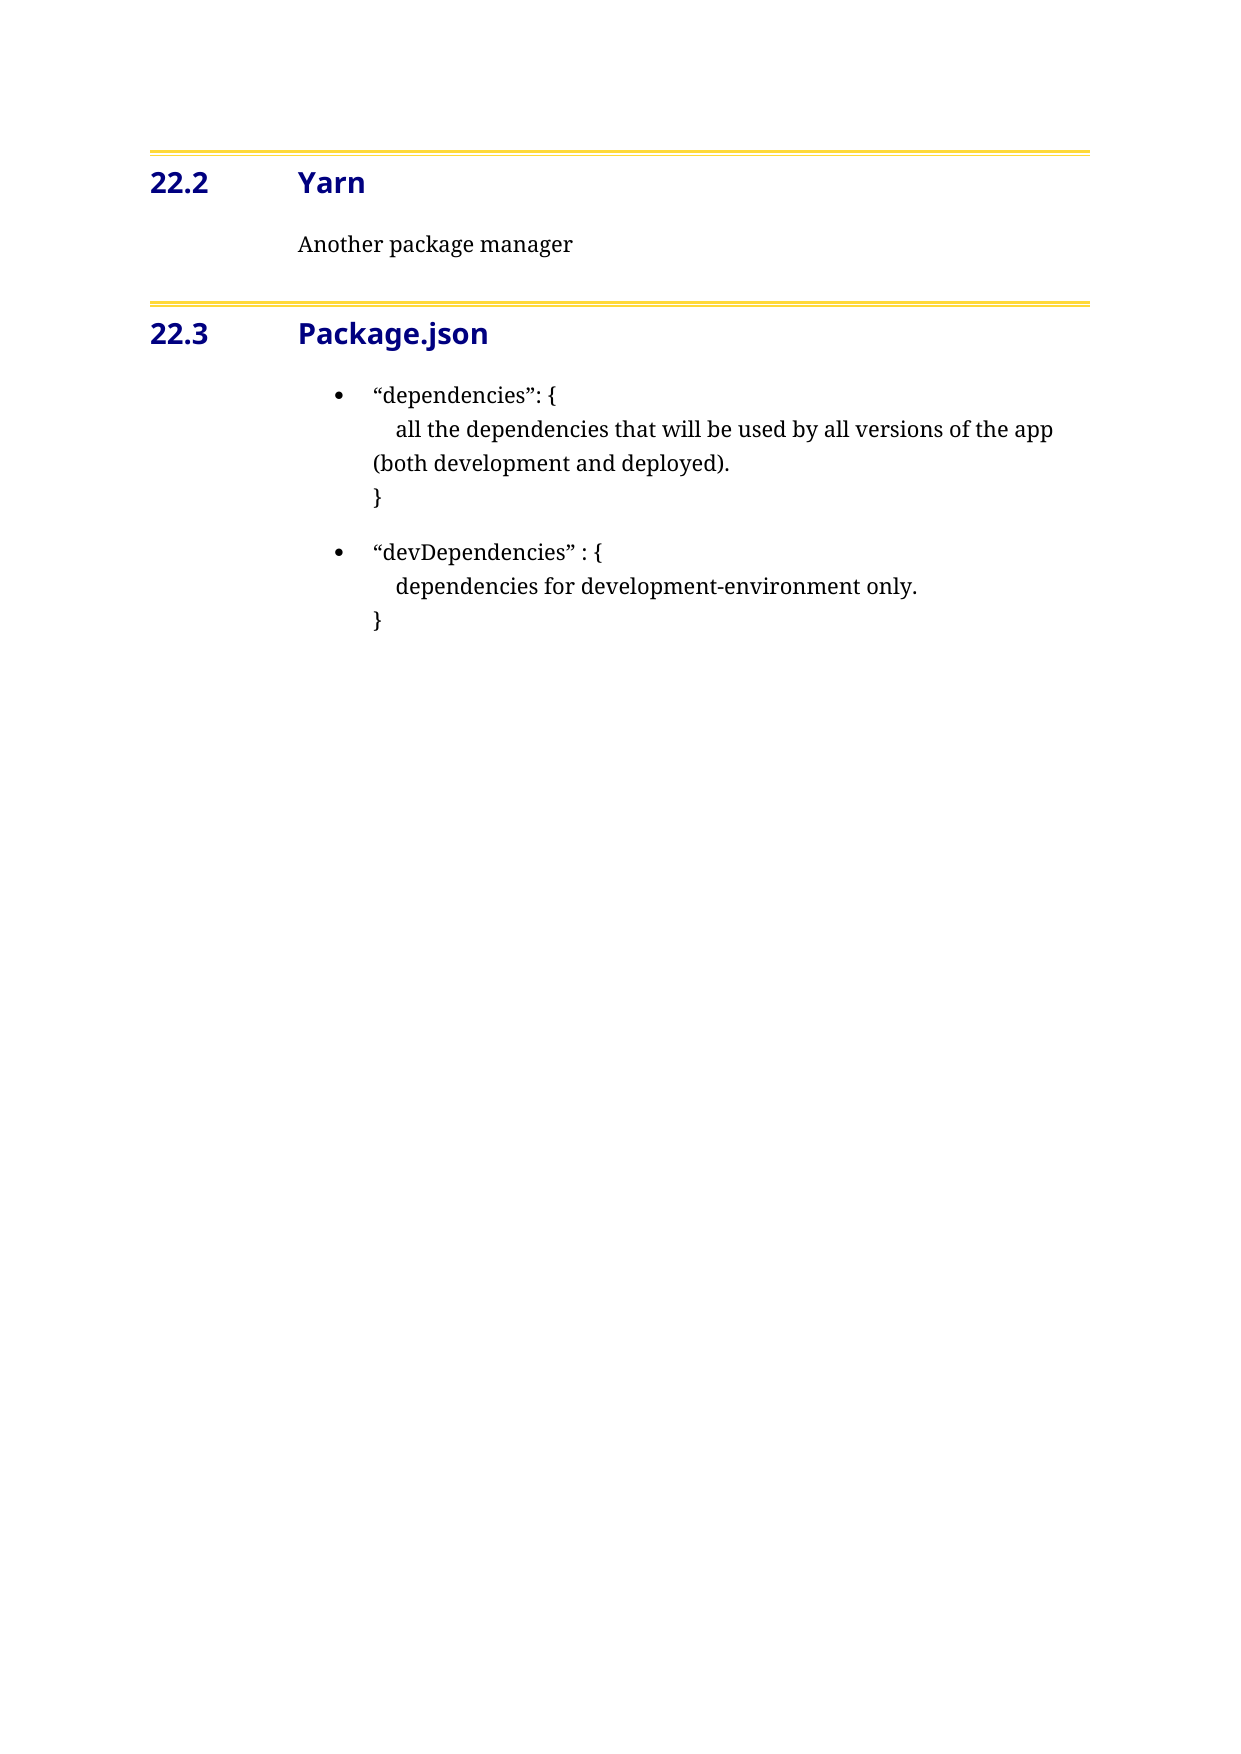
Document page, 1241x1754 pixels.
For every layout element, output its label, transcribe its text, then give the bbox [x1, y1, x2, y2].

list “devDependencies” : { dependencies for development-environment only. } [335, 537, 1090, 635]
subtitle Yarn [150, 156, 1090, 202]
list “dependencies”: { all the dependencies that will be used by all versions of the app (both development and deployed). } [335, 379, 1090, 512]
text Another package manager [298, 229, 1090, 259]
subtitle Package.json [150, 307, 1090, 353]
